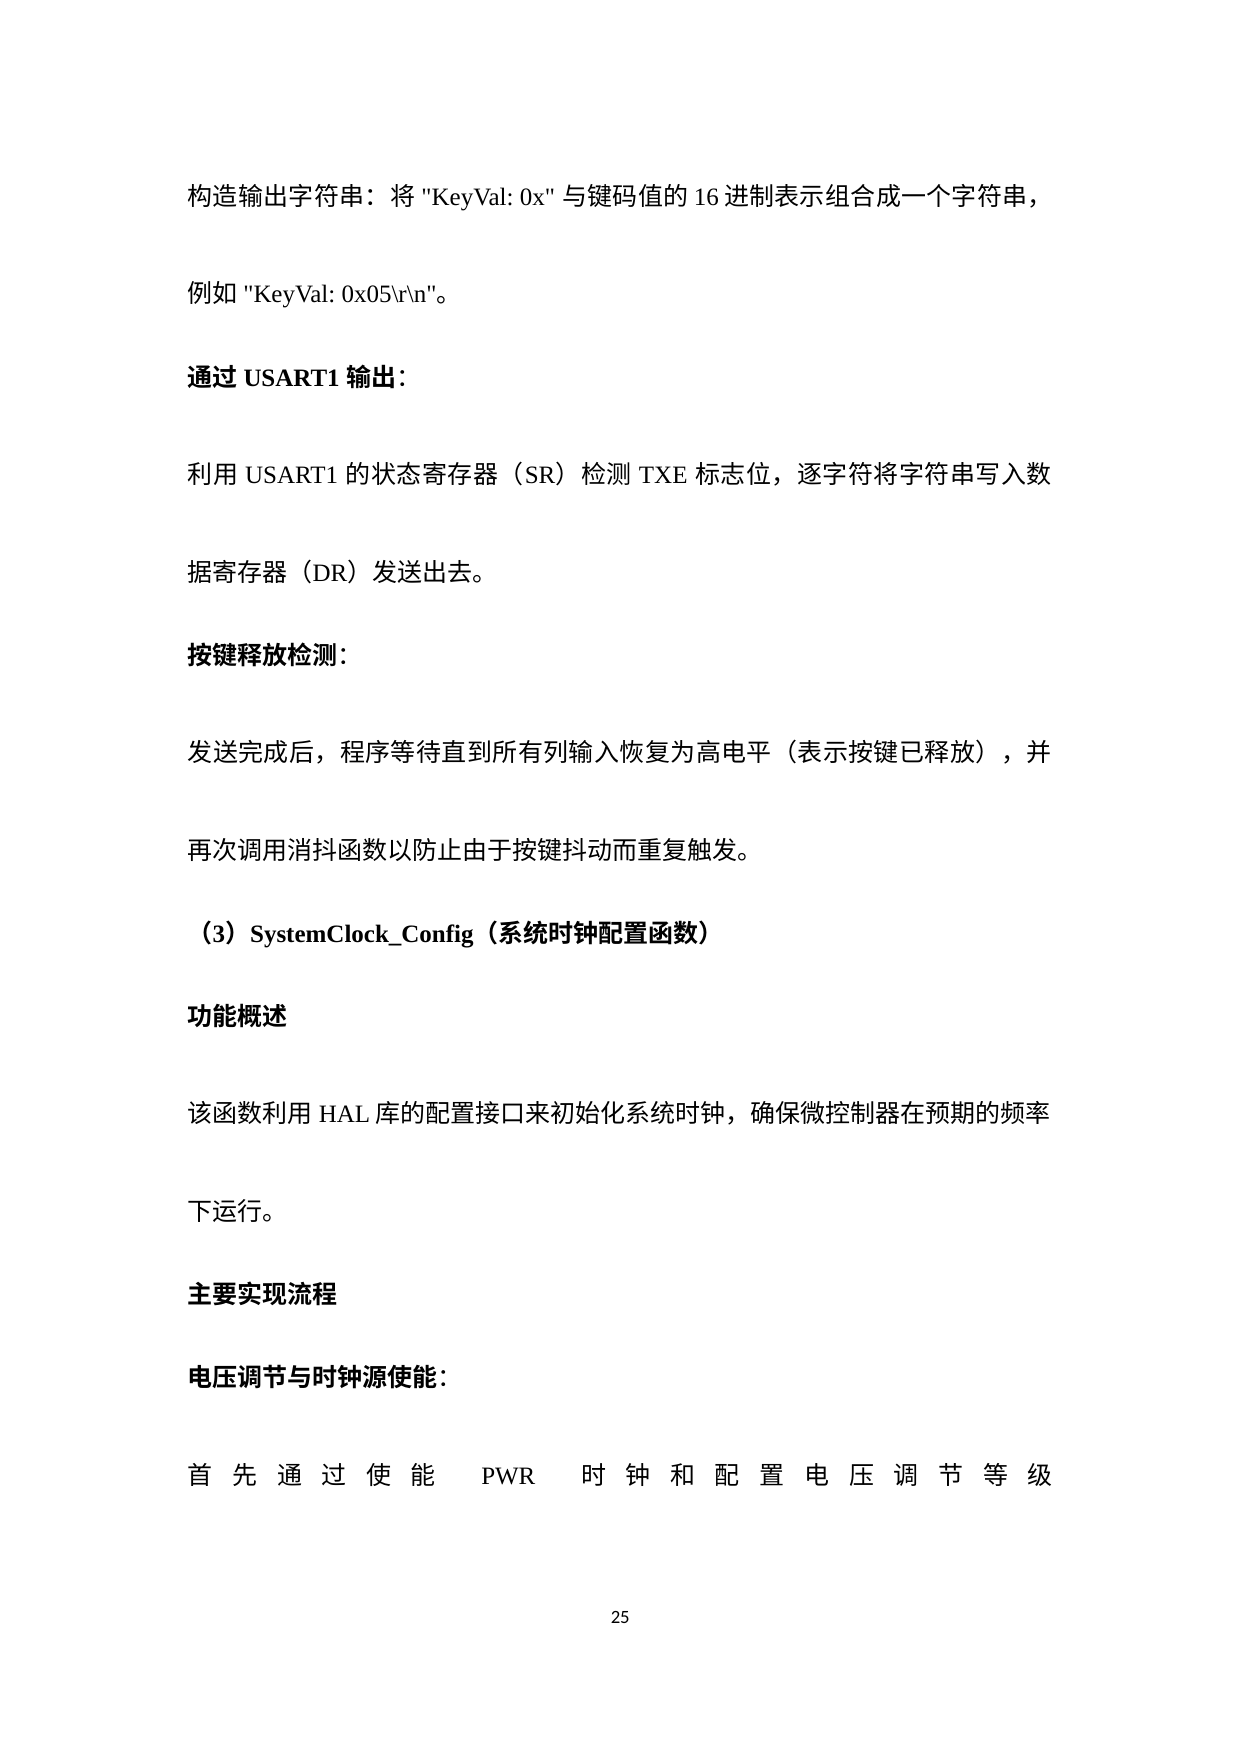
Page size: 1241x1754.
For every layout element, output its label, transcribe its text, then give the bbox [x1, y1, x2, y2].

text 功能概述 该函数利用 HAL 库的配置接口来初始化系统时钟，确保微控制器在预期的频率下运行。 [187, 982, 1053, 1242]
text （3）SystemClock_Config（系统时钟配置函数） [187, 899, 1053, 964]
text 主要实现流程 [187, 1260, 1053, 1325]
text 通过 USART1 输出： 利用 USART1 的状态寄存器（SR）检测 TXE 标志位，逐字符将字符串写入数据寄存器（DR）发送出去。 [187, 343, 1053, 603]
text 按键释放检测： 发送完成后，程序等待直到所有列输入恢复为高电平（表示按键已释放），并再次调用消抖函数以防止由于按键抖动而重复触发。 [187, 621, 1053, 881]
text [187, 1343, 1053, 1506]
text 构造输出字符串：将 "KeyVal: 0x" 与键码值的16进制表示组合成一个字符串，例如 "KeyVal: 0x05\r\n"。 [187, 162, 1053, 324]
